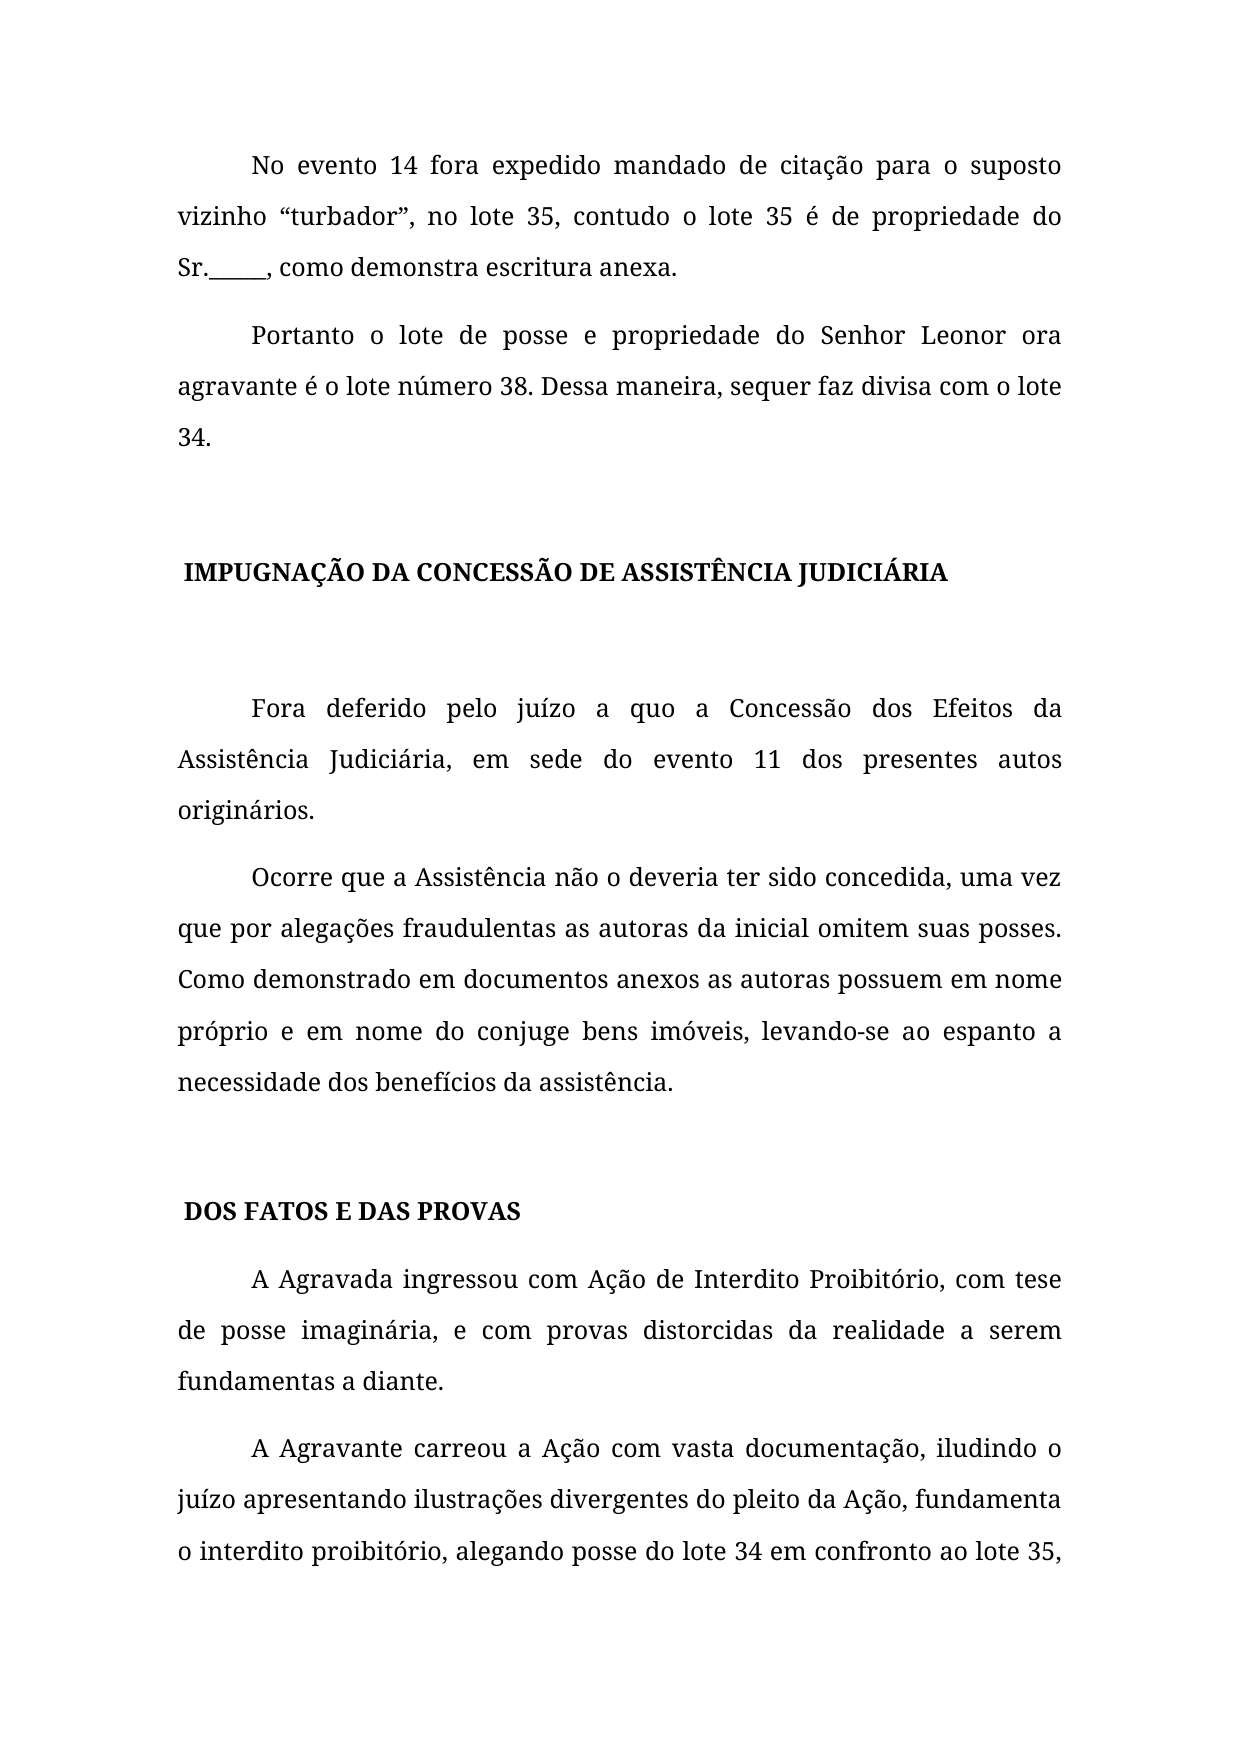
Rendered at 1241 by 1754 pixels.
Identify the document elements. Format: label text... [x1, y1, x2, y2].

text DOS FATOS E DAS PROVAS [177, 1194, 1063, 1228]
text A Agravada ingressou com Ação de Interdito Proibitório, com tese de posse imaginária, e com provas distorcidas da realidade a serem fundamentas a diante. [177, 1261, 1063, 1397]
text IMPUGNAÇÃO DA CONCESSÃO DE ASSISTÊNCIA JUDICIÁRIA [177, 555, 1063, 589]
text No evento 14 fora expedido mandado de citação para o suposto vizinho “turbador”, no lote 35, contudo o lote 35 é de propriedade do Sr._____, como demonstra escritura anexa. [177, 148, 1063, 284]
text Portanto o lote de posse e propriedade do Senhor Leonor ora agravante é o lote número 38. Dessa maneira, sequer faz divisa com o lote 34. [177, 317, 1063, 453]
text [177, 1431, 1063, 1567]
text Fora deferido pelo juízo a quo a Concessão dos Efeitos da Assistência Judiciária, em sede do evento 11 dos presentes autos originários. [177, 690, 1063, 826]
text Ocorre que a Assistência não o deveria ter sido concedida, uma vez que por alegações fraudulentas as autoras da inicial omitem suas posses. Como demonstrado em documentos anexos as autoras possuem em nome próprio e em nome do conjuge bens imóveis, levando-se ao espanto a necessidade dos benefícios da assistência. [177, 860, 1063, 1098]
